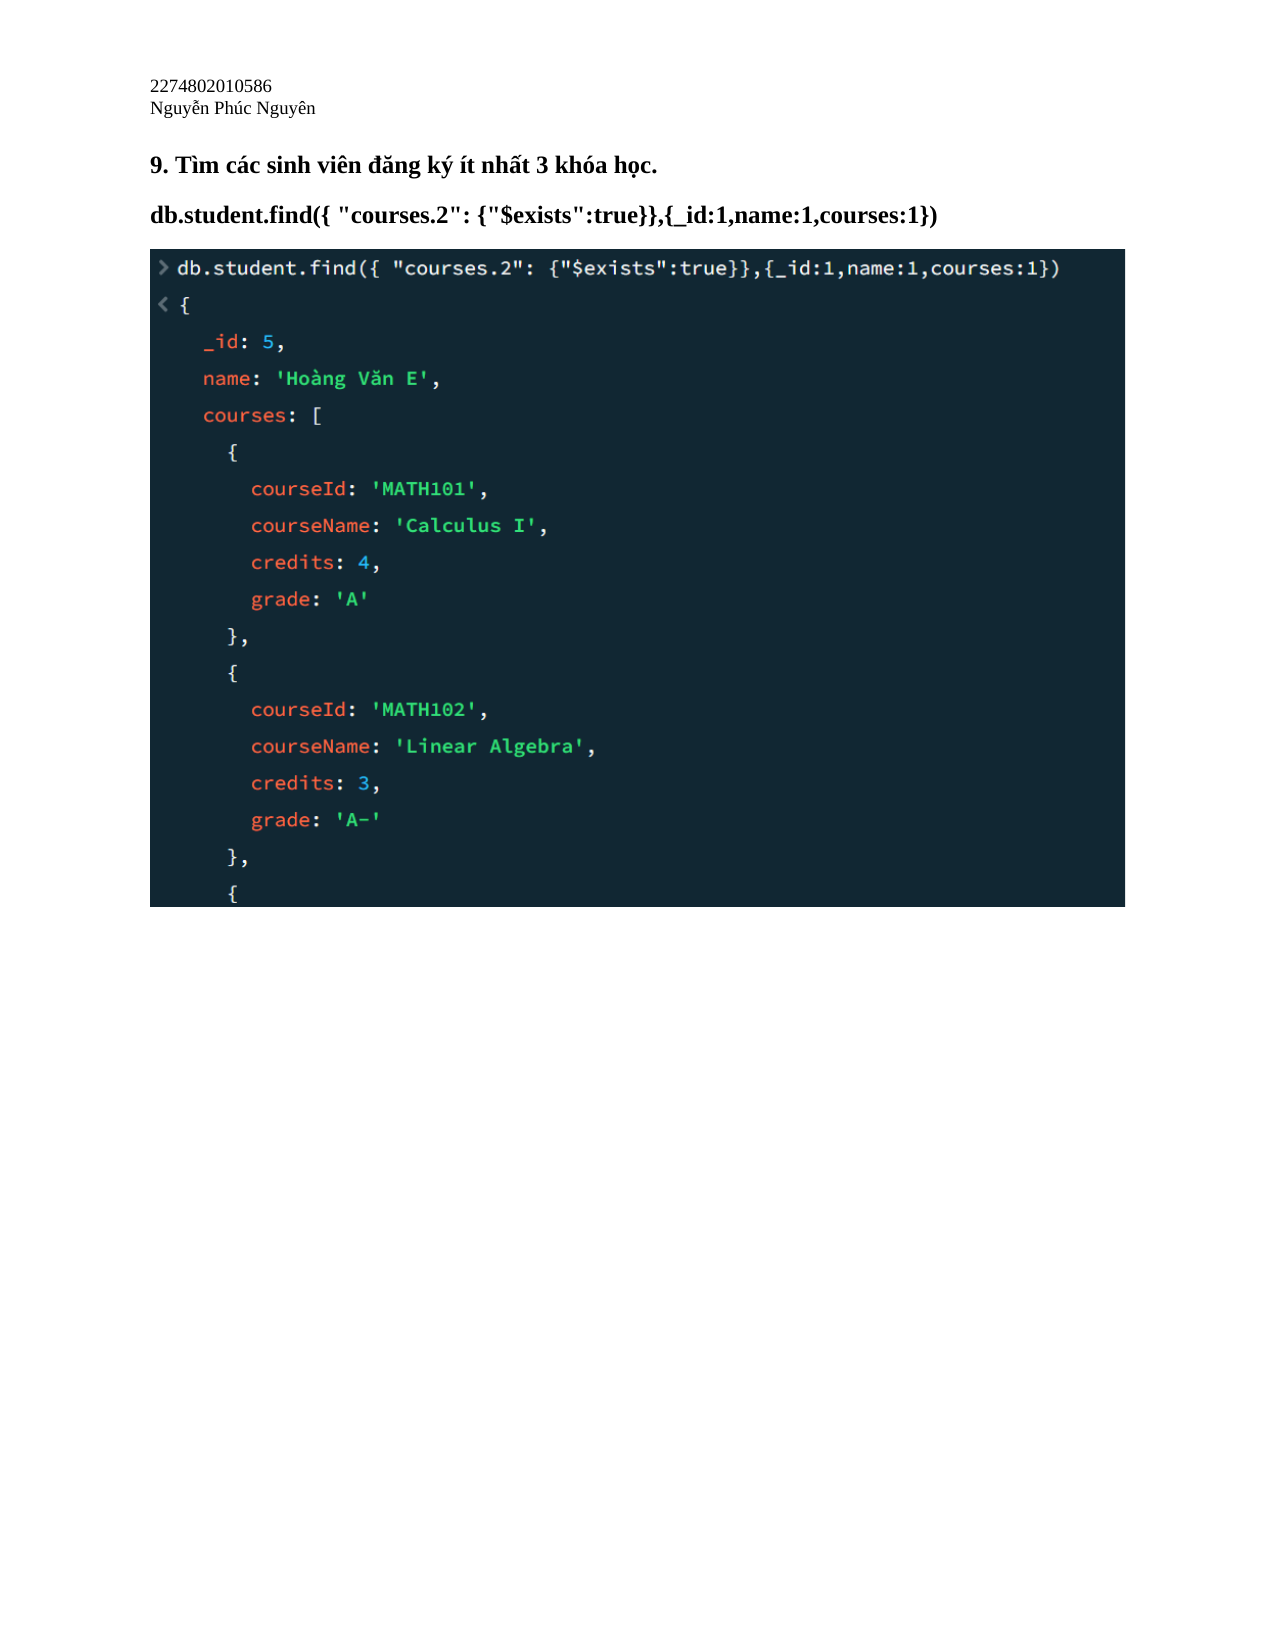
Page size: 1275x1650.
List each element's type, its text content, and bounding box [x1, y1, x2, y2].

picture [150, 249, 1125, 907]
text db.student.find({ "courses.2": {"$exists":true}},{_id:1,name:1,courses:1}) [150, 200, 1125, 228]
text 9. Tìm các sinh viên đăng ký ít nhất 3 khóa học. [150, 150, 1125, 179]
